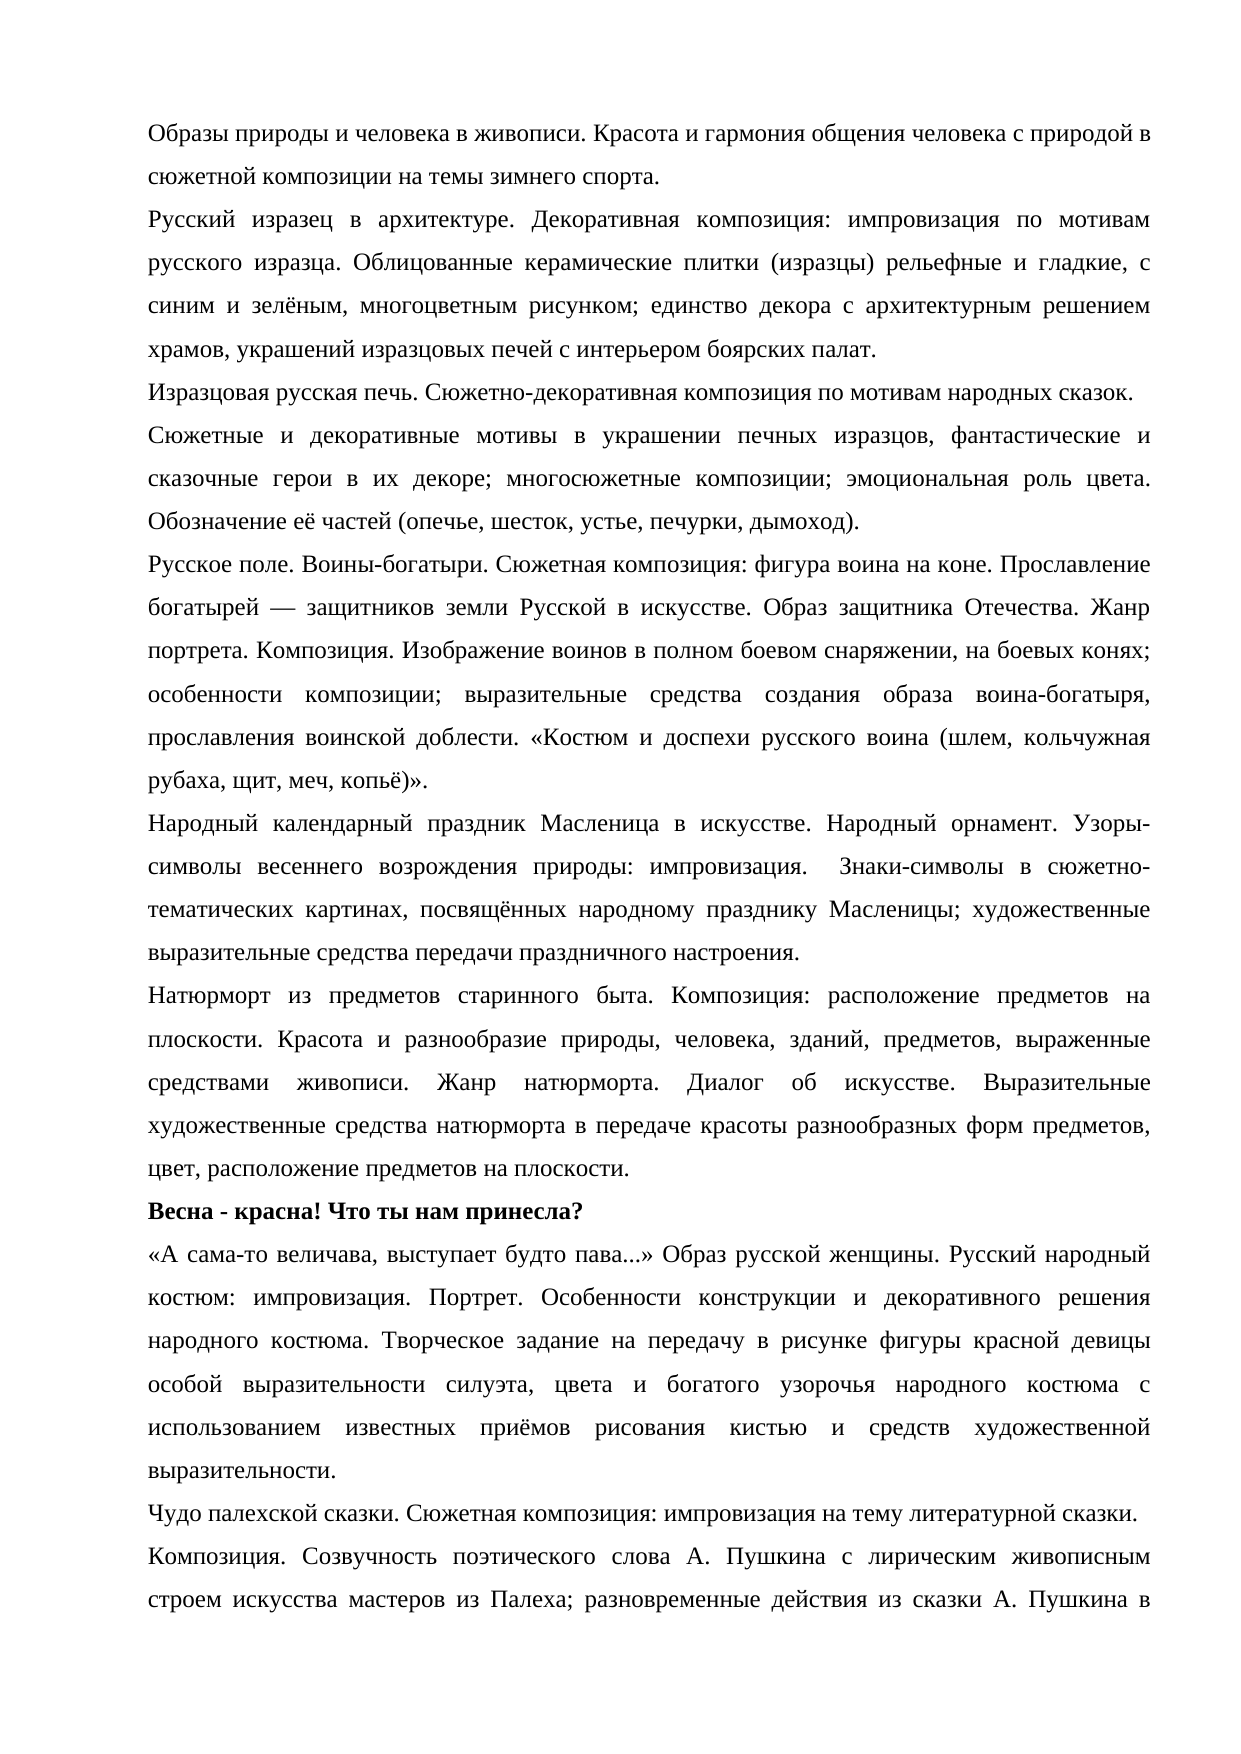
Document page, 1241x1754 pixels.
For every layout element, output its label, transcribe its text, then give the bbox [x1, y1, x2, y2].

text Чудо палехской сказки. Сюжетная композиция: импровизация на тему литературной сказки. [148, 1498, 1152, 1527]
text Русское поле. Воины-богатыри. Сюжетная композиция: фигура воина на коне. Прославление богатырей — защитников земли Русской в искусстве. Образ защитника Отечества. Жанр портрета. Композиция. Изображение воинов в полном боевом снаряжении, на боевых конях; особенности композиции; выразительные средства создания образа воина-богатыря, прославления воинской доблести. «Костюм и доспехи русского воина (шлем, кольчужная рубаха, щит, меч, копьё)». [148, 549, 1152, 794]
text Русский изразец в архитектуре. Декоративная композиция: импровизация по мотивам русского изразца. Облицованные керамические плитки (изразцы) рельефные и гладкие, с синим и зелёным, многоцветным рисунком; единство декора с архитектурным решением храмов, украшений изразцовых печей с интерьером боярских палат. [148, 204, 1152, 362]
text Народный календарный праздник Масленица в искусстве. Народный орнамент. Узоры-символы весеннего возрождения природы: импровизация. Знаки-символы в сюжетно-тематических картинах, посвящённых народному празднику Масленицы; художественные выразительные средства передачи праздничного настроения. [148, 808, 1152, 966]
text Натюрморт из предметов старинного быта. Композиция: расположение предметов на плоскости. Красота и разнообразие природы, человека, зданий, предметов, выраженные средствами живописи. Жанр натюрморта. Диалог об искусстве. Выразительные художественные средства натюрморта в передаче красоты разнообразных форм предметов, цвет, расположение предметов на плоскости. [148, 981, 1152, 1182]
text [148, 1541, 1152, 1613]
text Сюжетные и декоративные мотивы в украшении печных изразцов, фантастические и сказочные герои в их декоре; многосюжетные композиции; эмоциональная роль цвета. Обозначение её частей (опечье, шесток, устье, печурки, дымоход). [148, 420, 1152, 535]
text Весна - красна! Что ты нам принесла? [148, 1196, 1152, 1225]
text Образы природы и человека в живописи. Красота и гармония общения человека с природой в сюжетной композиции на темы зимнего спорта. [148, 118, 1152, 190]
text Изразцовая русская печь. Сюжетно-декоративная композиция по мотивам народных сказок. [148, 377, 1152, 406]
text «А сама-то величава, выступает будто пава...» Образ русской женщины. Русский народный костюм: импровизация. Портрет. Особенности конструкции и декоративного решения народного костюма. Творческое задание на передачу в рисунке фигуры красной девицы особой выразительности силуэта, цвета и богатого узорочья народного костюма с использованием известных приёмов рисования кистью и средств художественной выразительности. [148, 1239, 1152, 1484]
